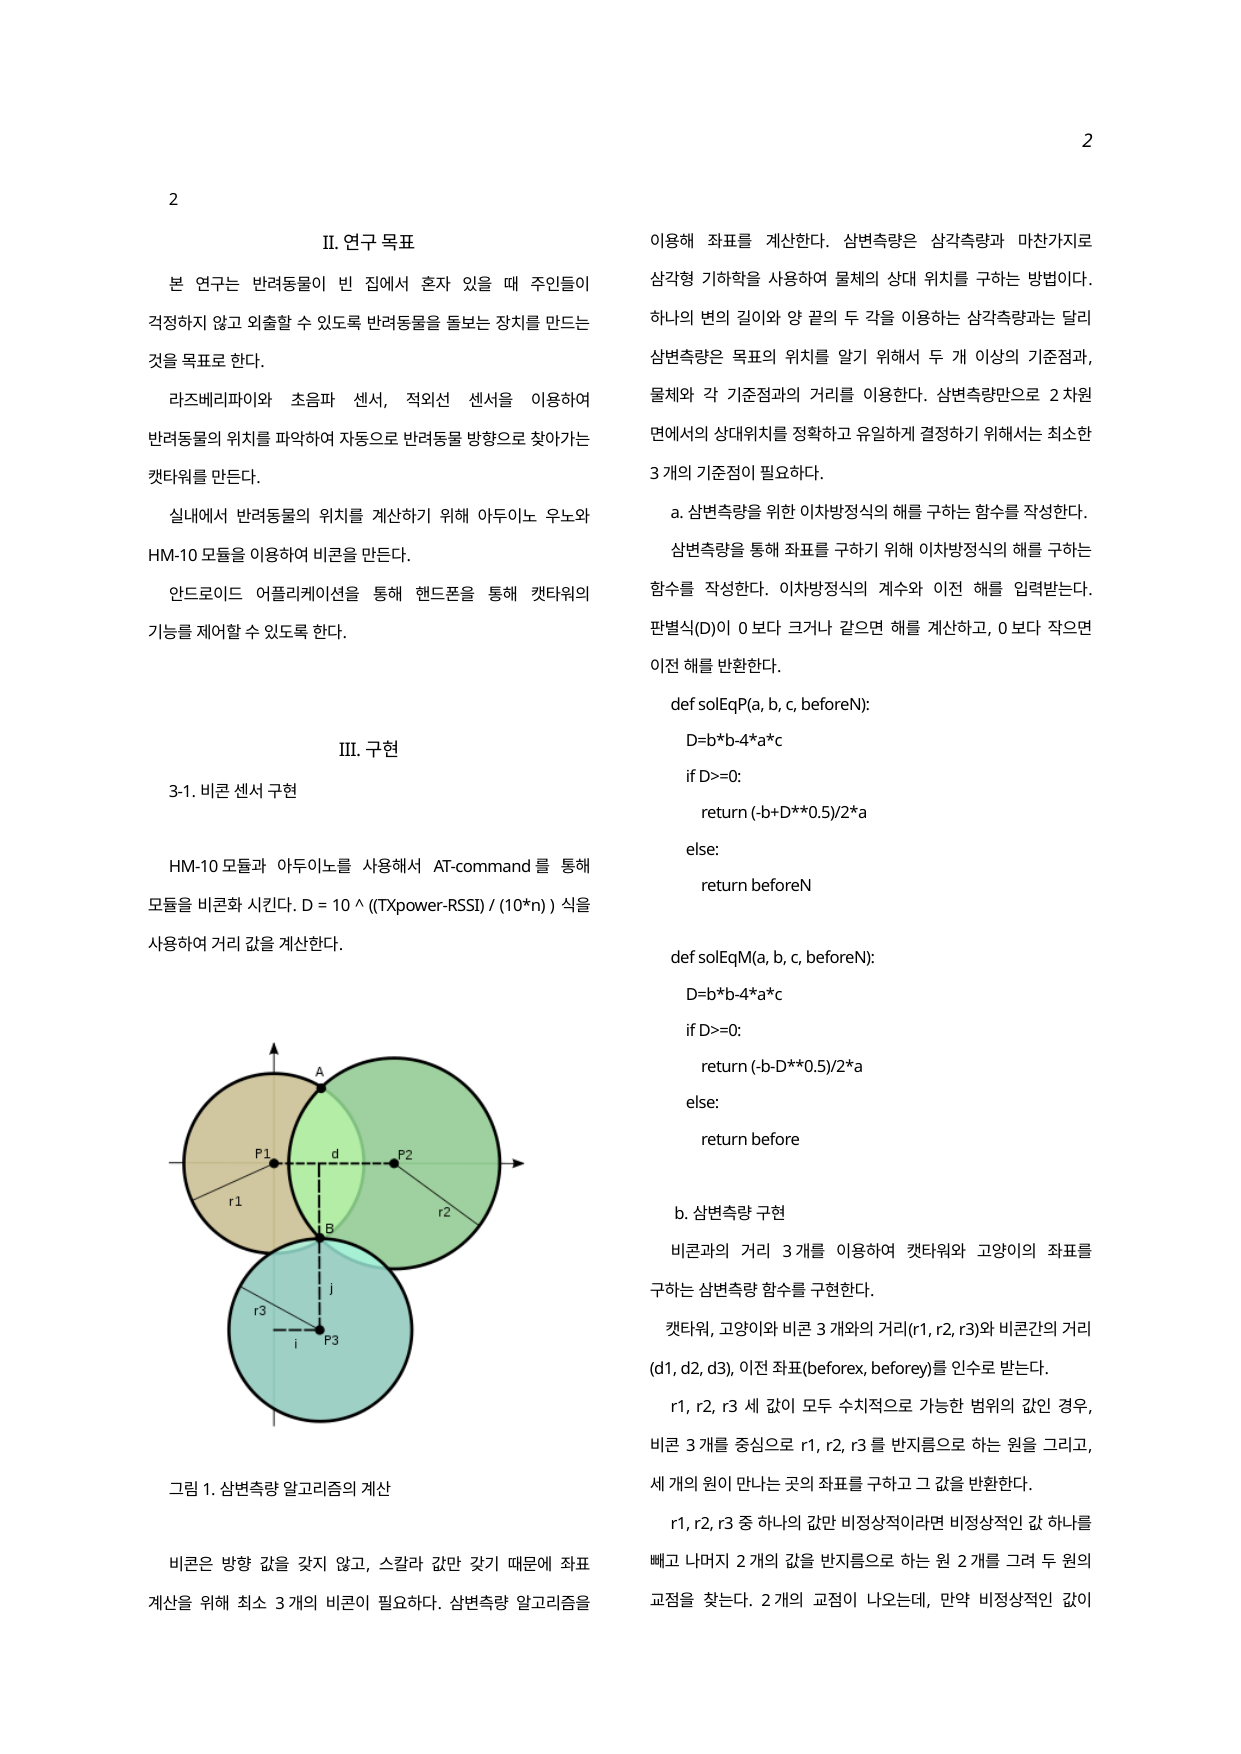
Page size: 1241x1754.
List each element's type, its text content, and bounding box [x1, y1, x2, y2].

text 그림1. 삼변측량 알고리즘의 계산 [148, 1476, 591, 1501]
text a. 삼변측량을 위한 이차방정식의 해를 구하는 함수를 작성한다. [649, 499, 1092, 523]
text return before [649, 1127, 1092, 1150]
text 3-1. 비콘 센서 구현 [148, 778, 591, 803]
text HM-10모듈과 아두이노를 사용해서 AT-command를 통해 모듈을 비콘화 시킨다. D = 10 ^ ((TXpower-RSSI) / (10*n) ) 식을 사용하여 거리 값을 계산한다. [148, 853, 591, 955]
text def solEqM(a, b, c, beforeN): [649, 946, 1092, 969]
text else: [649, 837, 1092, 860]
text if D>=0: [649, 765, 1092, 787]
picture [168, 1042, 525, 1427]
text 비콘과의 거리 3개를 이용하여 캣타워와 고양이의 좌표를 구하는 삼변측량 함수를 구현한다. [649, 1238, 1092, 1302]
text b. 삼변측량 구현 [649, 1200, 1092, 1224]
text if D>=0: [649, 1018, 1092, 1041]
text 본 연구는 반려동물이 빈 집에서 혼자 있을 때 주인들이 걱정하지 않고 외출할 수 있도록 반려동물을 돌보는 장치를 만드는 것을 목표로 한다. [148, 271, 591, 373]
text II. 연구 목표 [148, 228, 591, 255]
text 삼변측량을 통해 좌표를 구하기 위해 이차방정식의 해를 구하는 함수를 작성한다. 이차방정식의 계수와 이전 해를 입력받는다. 판별식(D)이 0보다 크거나 같으면 해를 계산하고, 0보다 작으면 이전 해를 반환한다. [649, 537, 1092, 678]
text r1, r2, r3 세 값이 모두 수치적으로 가능한 범위의 값인 경우, 비콘 3개를 중심으로 r1, r2, r3를 반지름으로 하는 원을 그리고, 세 개의 원이 만나는 곳의 좌표를 구하고 그 값을 반환한다. [649, 1393, 1092, 1495]
text D=b*b-4*a*c [649, 982, 1092, 1005]
text D=b*b-4*a*c [649, 728, 1092, 751]
text 캣타워, 고양이와 비콘 3개와의 거리(r1, r2, r3)와 비콘간의 거리(d1, d2, d3), 이전 좌표(beforex, beforey)를 인수로 받는다. [649, 1316, 1092, 1379]
text 라즈베리파이와 초음파 센서, 적외선 센서을 이용하여 반려동물의 위치를 파악하여 자동으로 반려동물 방향으로 찾아가는 캣타워를 만든다. [148, 387, 591, 489]
text return beforeN [649, 873, 1092, 896]
text return (-b-D**0.5)/2*a [649, 1055, 1092, 1077]
text def solEqP(a, b, c, beforeN): [649, 692, 1092, 715]
text III. 구현 [148, 735, 591, 762]
text 실내에서 반려동물의 위치를 계산하기 위해 아두이노 우노와 HM-10모듈을 이용하여 비콘을 만든다. [148, 503, 591, 566]
text 비콘은 방향 값을 갖지 않고, 스칼라 값만 갖기 때문에 좌표 계산을 위해 최소 3개의 비콘이 필요하다. 삼변측량 알고리즘을 이용해 좌표를 계산한다. 삼변측량은 삼각측량과 마찬가지로 삼각형 기하학을 사용하여 물체의 상대 위치를 구하는 방법이다. 하나의 변의 길이와 양 끝의 두 각을 이용하는 삼각측량과는 달리 삼변측량은 목표의 위치를 알기 위해서 두 개 이상의 기준점과, 물체와 각 기준점과의 거리를 이용한다. 삼변측량만으로 2차원 면에서의 상대위치를 정확하고 유일하게 결정하기 위해서는 최소한 3개의 기준점이 필요하다. [649, 228, 1092, 484]
text 안드로이드 어플리케이션을 통해 핸드폰을 통해 캣타워의 기능를 제어할 수 있도록 한다. [148, 581, 591, 643]
text return (-b+D**0.5)/2*a [649, 801, 1092, 824]
text else: [649, 1091, 1092, 1114]
